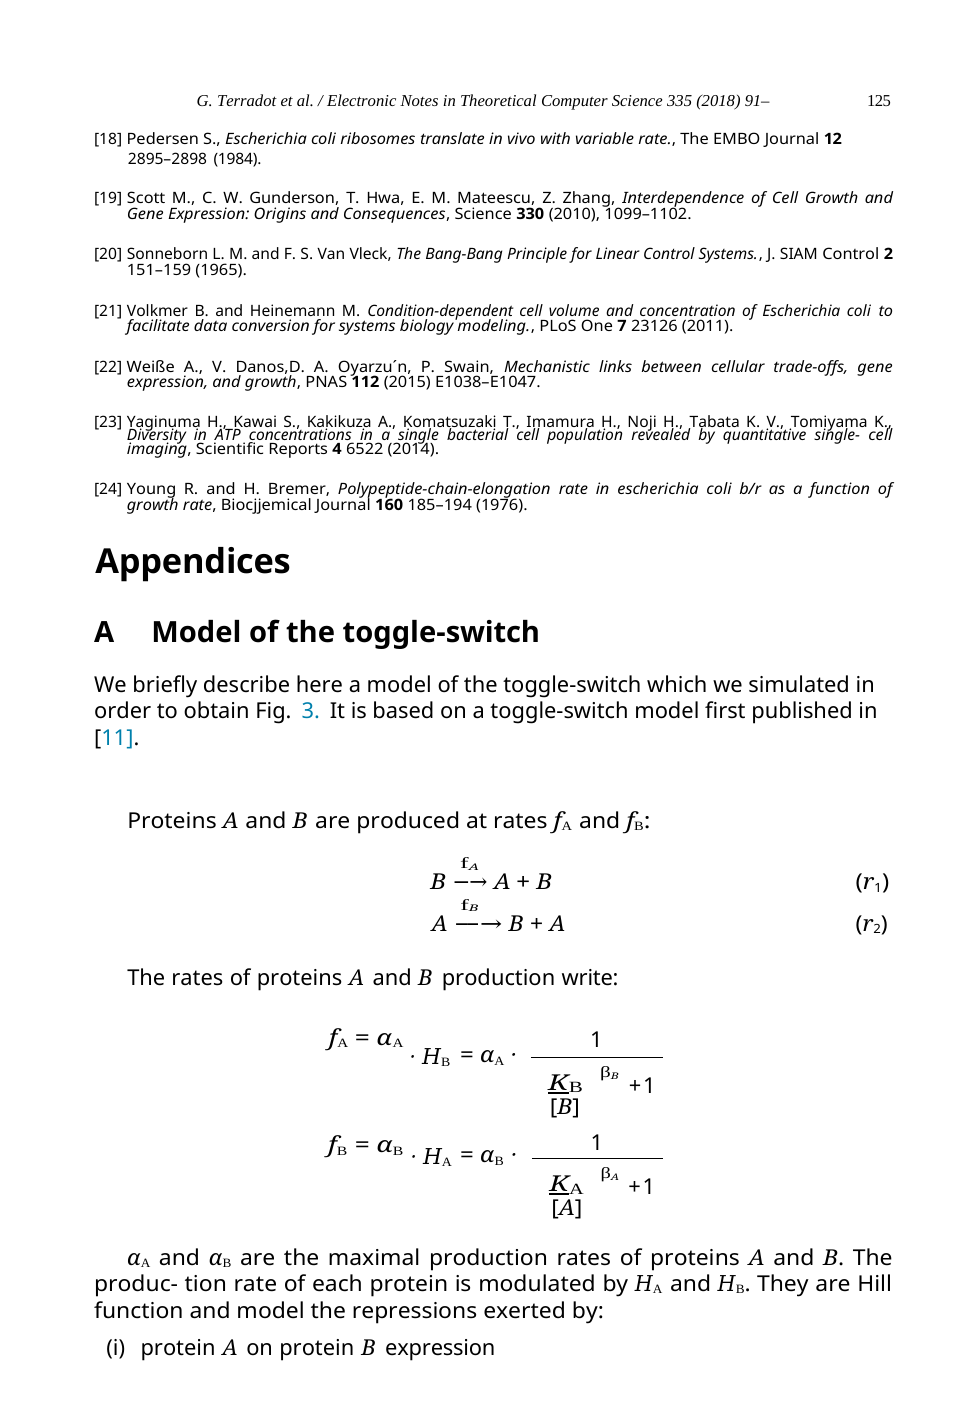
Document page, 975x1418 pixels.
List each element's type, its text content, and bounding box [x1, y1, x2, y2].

text Proteins A and B are produced at rates fA and fB: [127, 805, 912, 835]
text fB = αB [71, 1129, 404, 1159]
list Volkmer B. and Heinemann M. Condition-dependent cell volume and concentration of Escherichia coli to facilitate data conversion for systems biology modeling., PLoS One 7 23126 (2011). [94, 302, 893, 336]
text 1 [590, 1024, 912, 1054]
text [A] [551, 1197, 912, 1221]
list Pedersen S., Escherichia coli ribosomes translate in vivo with variable rate., The EMBO Journal 12 [94, 128, 912, 149]
text αA and αB are the maximal production rates of proteins A and B. The produc- tion rate of each protein is modulated by HA and HB. They are Hill function and model the repressions exerted by: [94, 1244, 893, 1324]
text 1 [590, 1129, 912, 1156]
text · HB [409, 1044, 452, 1069]
text The rates of proteins A and B production write: [127, 962, 912, 991]
subtitle Appendices [71, 537, 315, 583]
list Young R. and H. Bremer, Polypeptide-chain-elongation rate in escherichia coli b/r as a function of growth rate, Biocjjemical Journal 160 185–194 (1976). [94, 481, 893, 515]
subtitle Model of the toggle-switch [94, 612, 912, 651]
text A −−→ B + A (r2) [431, 912, 912, 936]
list protein A on protein B expression [106, 1332, 912, 1362]
text +1 [628, 1183, 912, 1197]
list Weiße A., V. Danos,D. A. Oyarzu´n, P. Swain, Mechanistic links between cellular trade-offs, gene expression, and growth, PNAS 112 (2015) E1038–E1047. [94, 358, 893, 392]
text [B] [549, 1096, 912, 1119]
list Scott M., C. W. Gunderson, T. Hwa, E. M. Mateescu, Z. Zhang, Interdependence of Cell Growth and Gene Expression: Origins and Consequences, Science 330 (2010), 1099–1102. [94, 190, 893, 224]
text KB βB [548, 1060, 912, 1082]
list Yaginuma H., Kawai S., Kakikuza A., Komatsuzaki T., Imamura H., Noji H., Tabata K. V., Tomiyama K., Diversity in ATP concentrations in a single bacterial cell population revealed by quantitative single- cell imaging, Scientific Reports 4 6522 (2014). [94, 416, 893, 459]
text We briefly describe here a model of the toggle-switch which we simulated in order to obtain Fig. 3. It is based on a toggle-switch model first published in [11]. [94, 671, 892, 751]
text · HA [410, 1144, 453, 1169]
text +1 [628, 1082, 912, 1096]
text = αB · [460, 1139, 523, 1169]
text B −→ A + B (r1) [430, 871, 912, 894]
text fA = αA [71, 1022, 403, 1052]
list Sonneborn L. M. and F. S. Van Vleck, The Bang-Bang Principle for Linear Control Systems., J. SIAM Control 2 151–159 (1965). [94, 246, 893, 280]
text = αA · [460, 1039, 522, 1069]
text 2895–2898 (1984). [71, 149, 318, 169]
text KA βA [549, 1161, 912, 1183]
